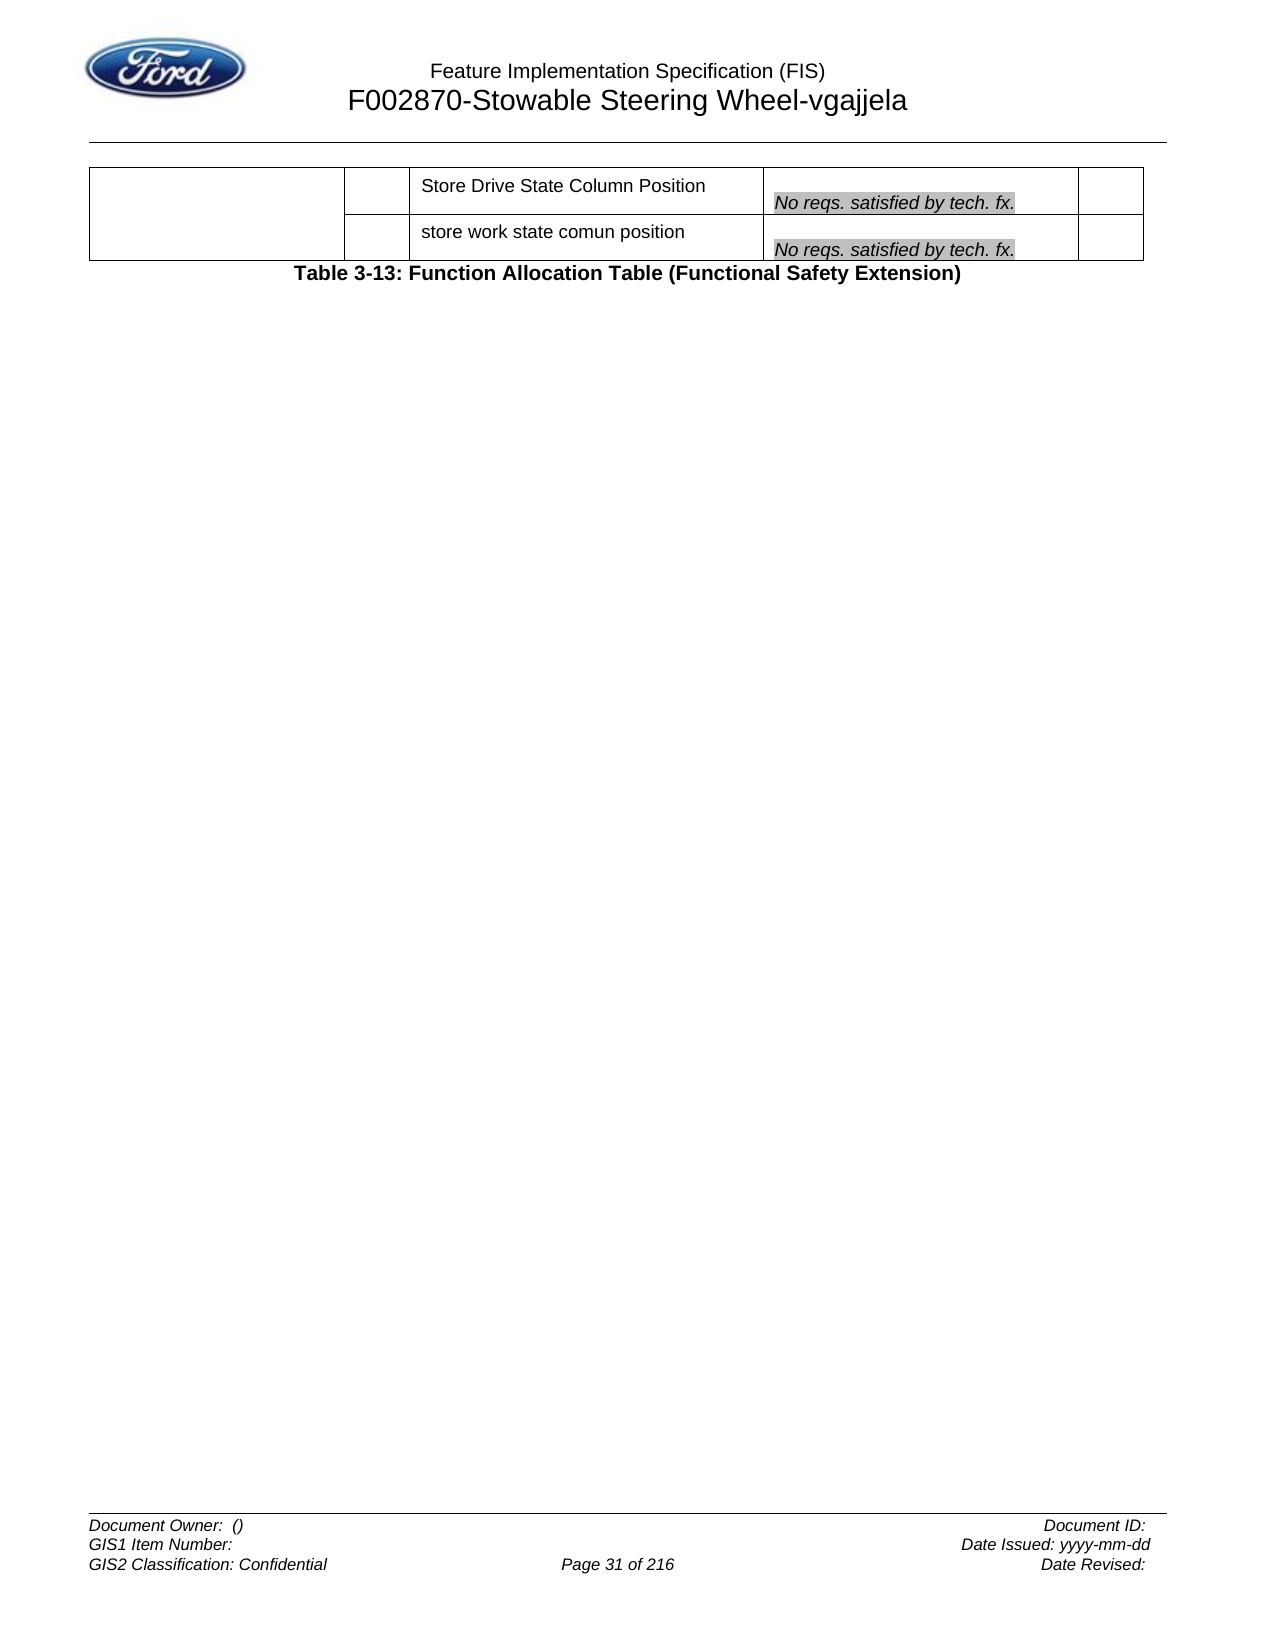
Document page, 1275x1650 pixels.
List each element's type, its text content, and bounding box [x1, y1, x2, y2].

picture [65, 18, 266, 119]
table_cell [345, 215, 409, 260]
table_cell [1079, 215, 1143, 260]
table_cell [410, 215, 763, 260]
text Table 3-10: Function Allocation Table (Functional Safety Extension) [89, 261, 1167, 285]
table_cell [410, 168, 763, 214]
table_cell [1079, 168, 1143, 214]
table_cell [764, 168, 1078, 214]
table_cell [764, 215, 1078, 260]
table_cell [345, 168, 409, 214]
